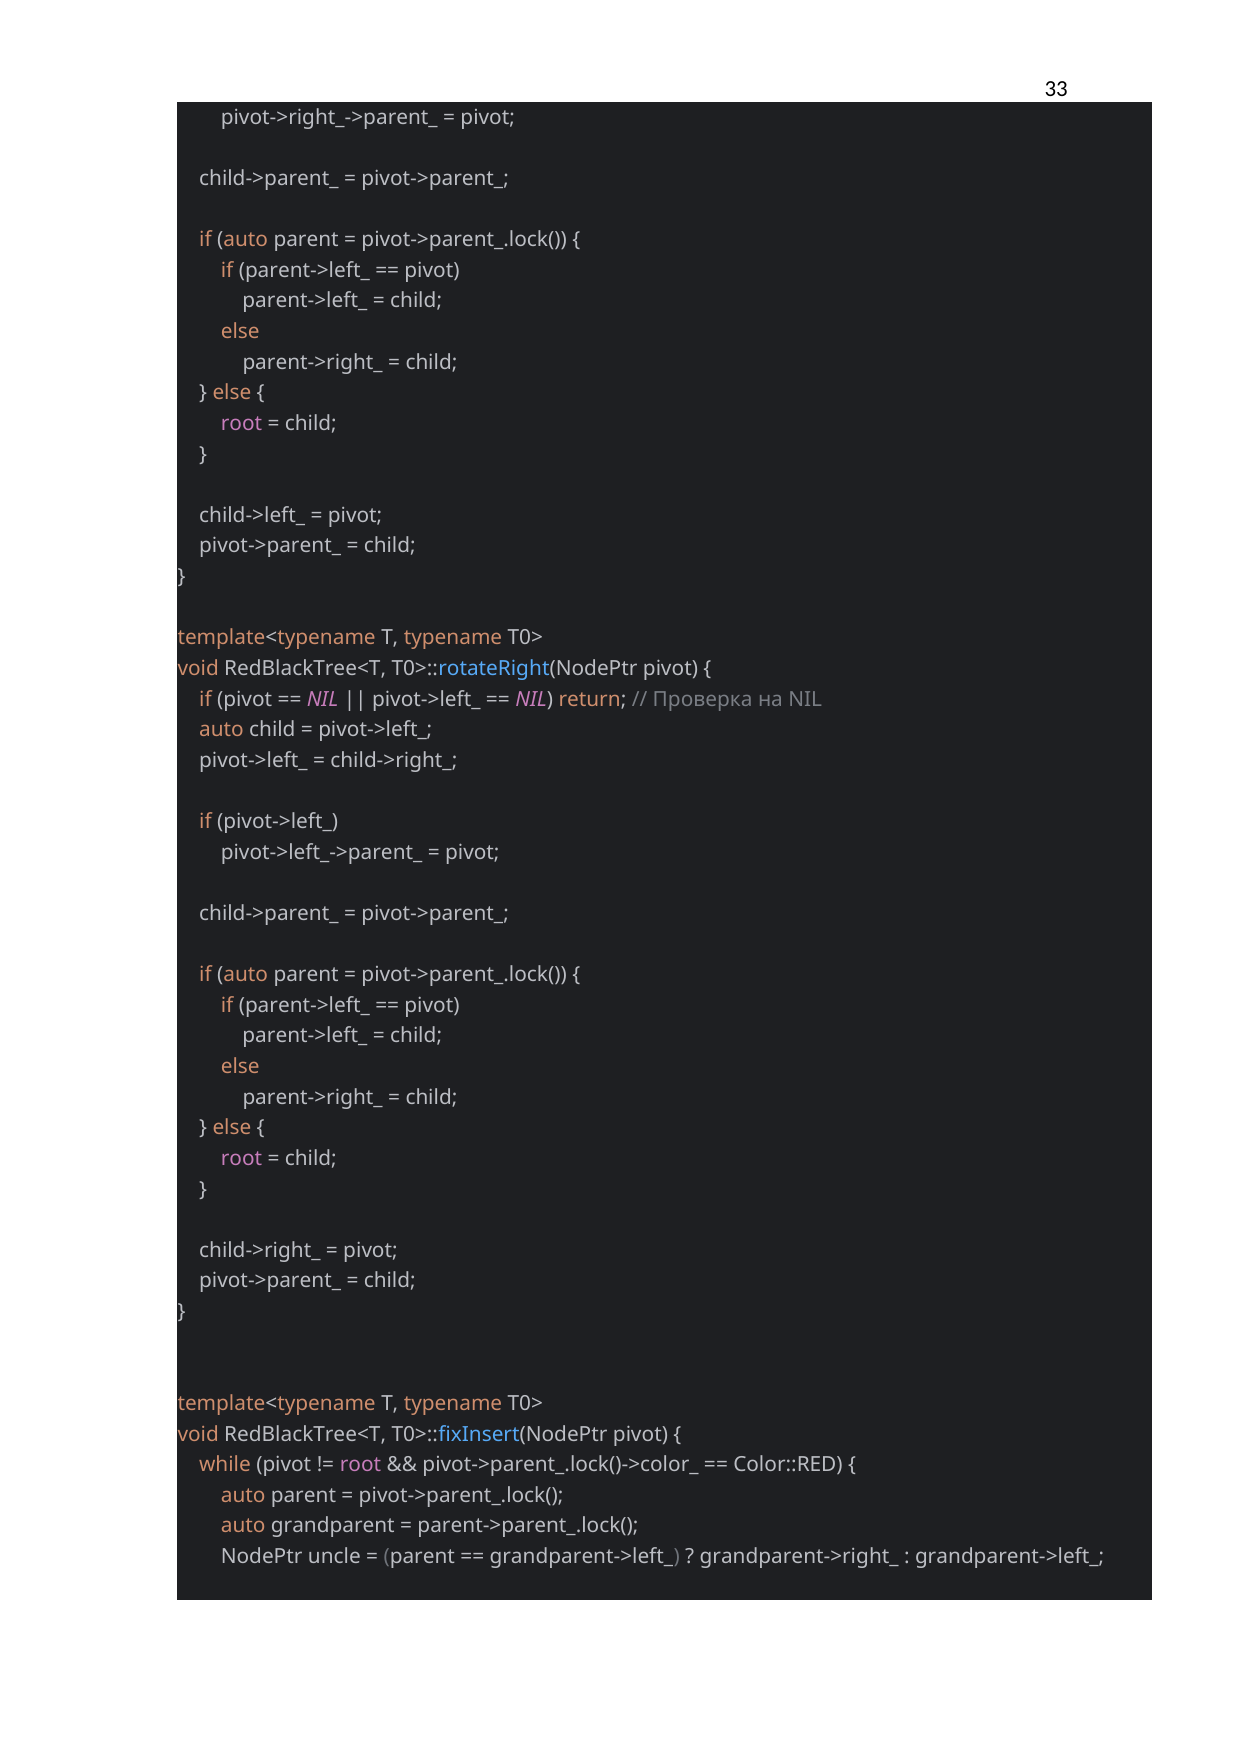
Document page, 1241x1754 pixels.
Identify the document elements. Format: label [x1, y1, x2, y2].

text [177, 102, 1152, 1600]
